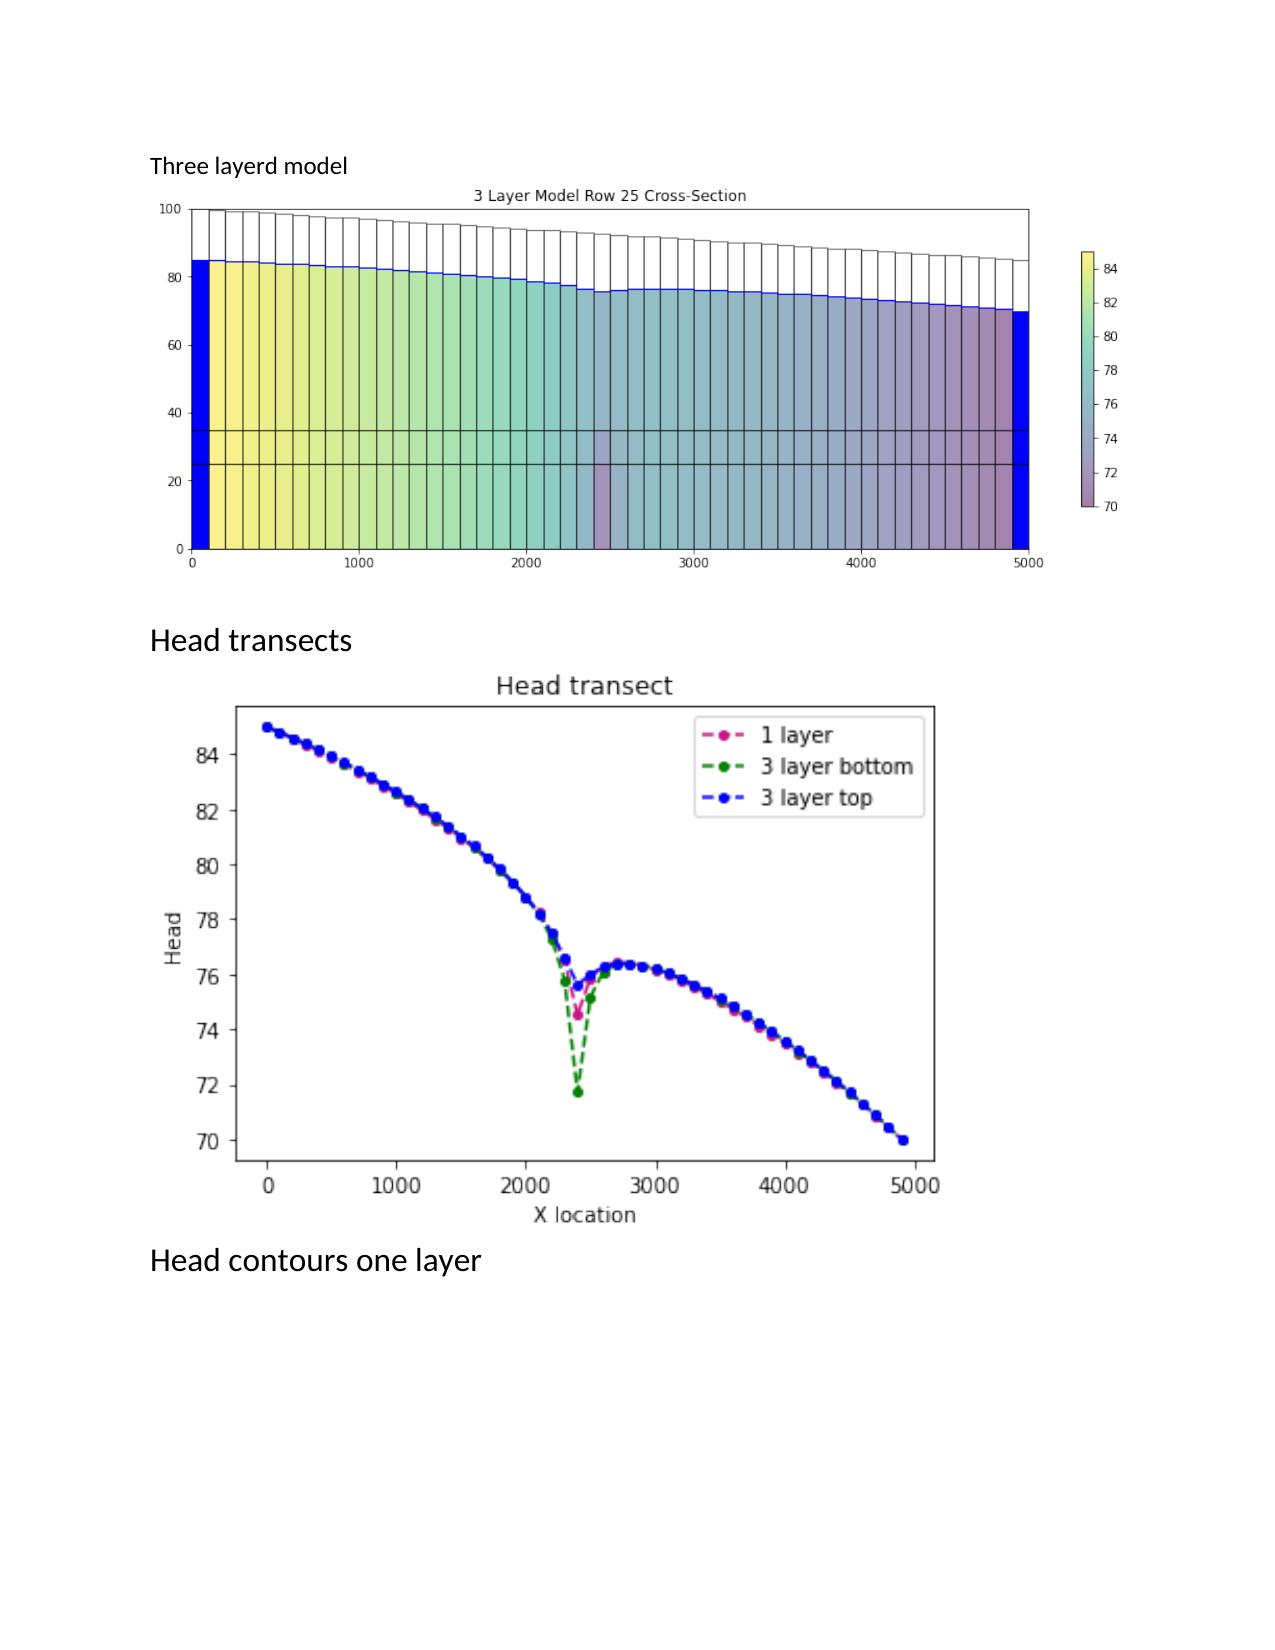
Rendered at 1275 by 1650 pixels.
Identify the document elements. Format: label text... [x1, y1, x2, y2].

text Head contours one layer [150, 1239, 1125, 1280]
text Three layerd model [150, 150, 1125, 180]
picture [150, 660, 955, 1240]
picture [150, 180, 1125, 579]
